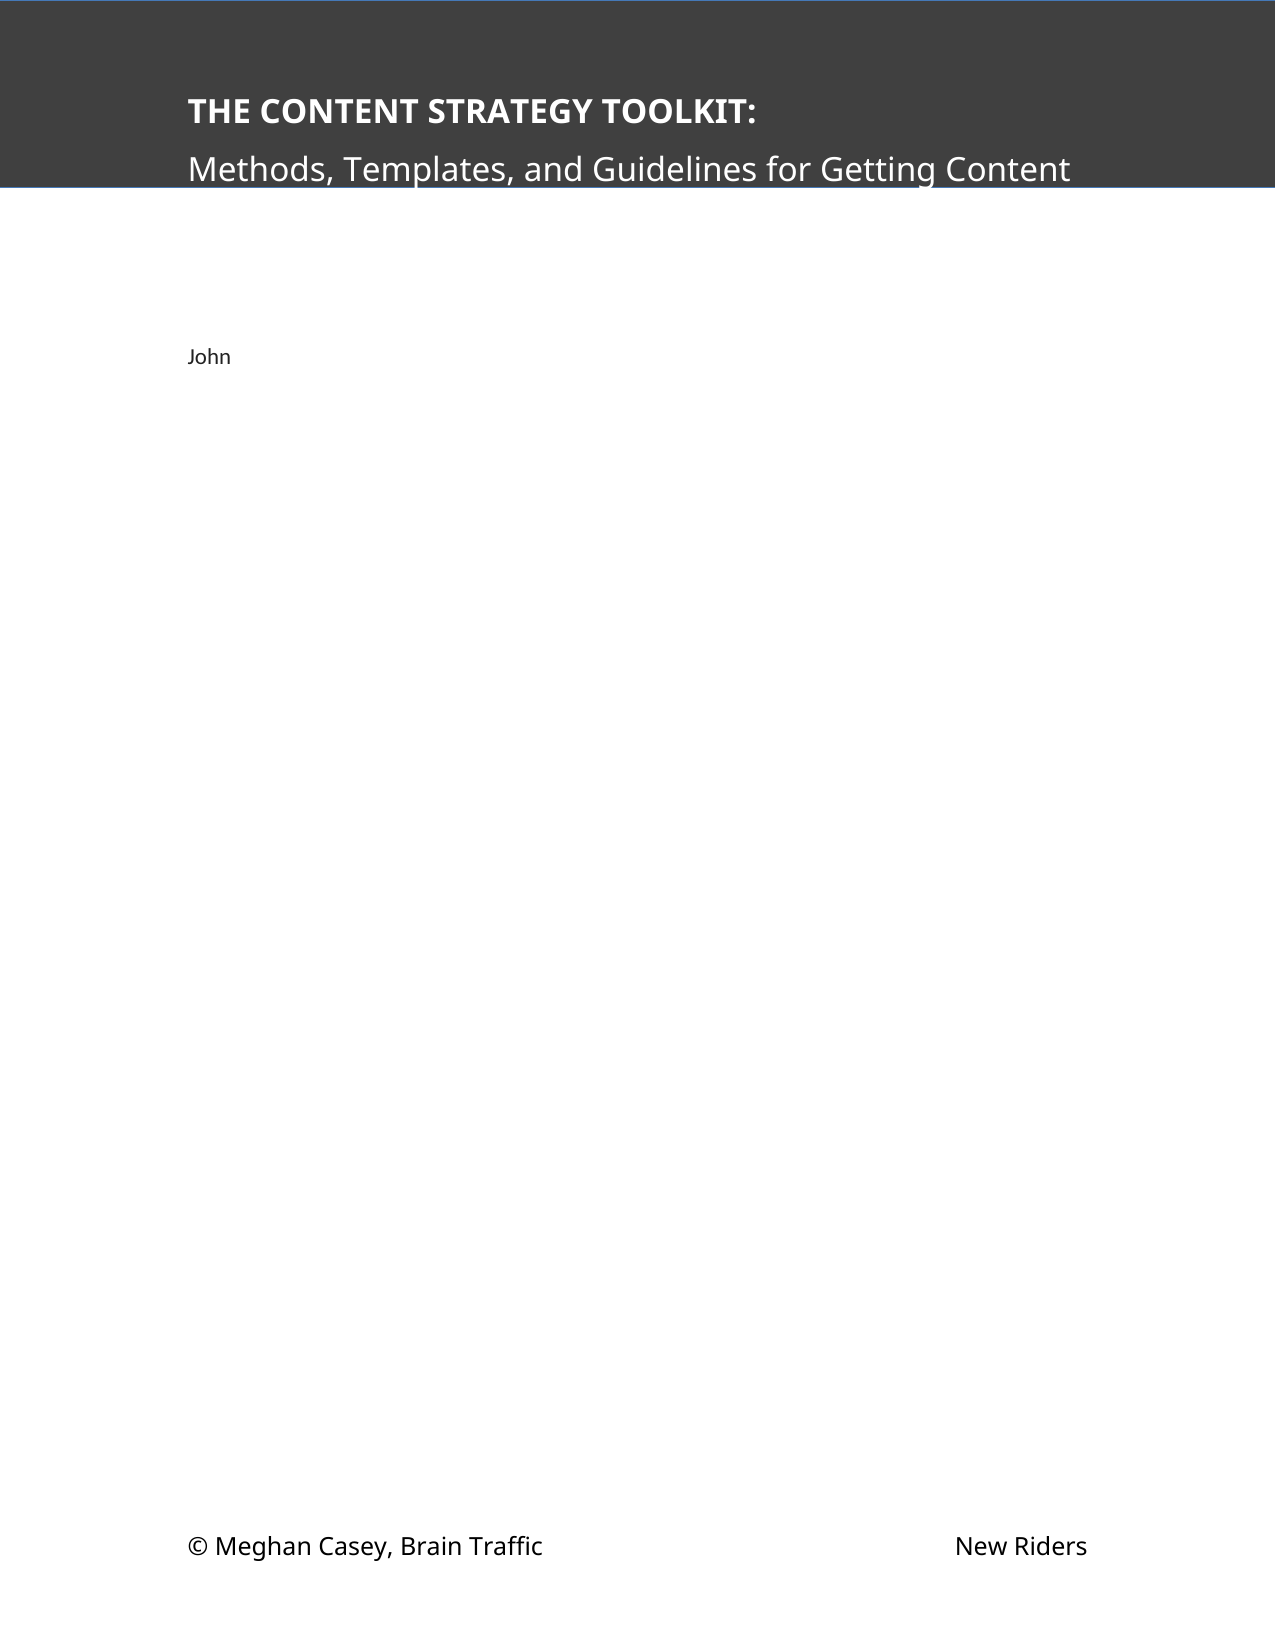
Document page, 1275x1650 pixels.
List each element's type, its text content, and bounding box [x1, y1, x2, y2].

text John [187, 342, 1087, 370]
